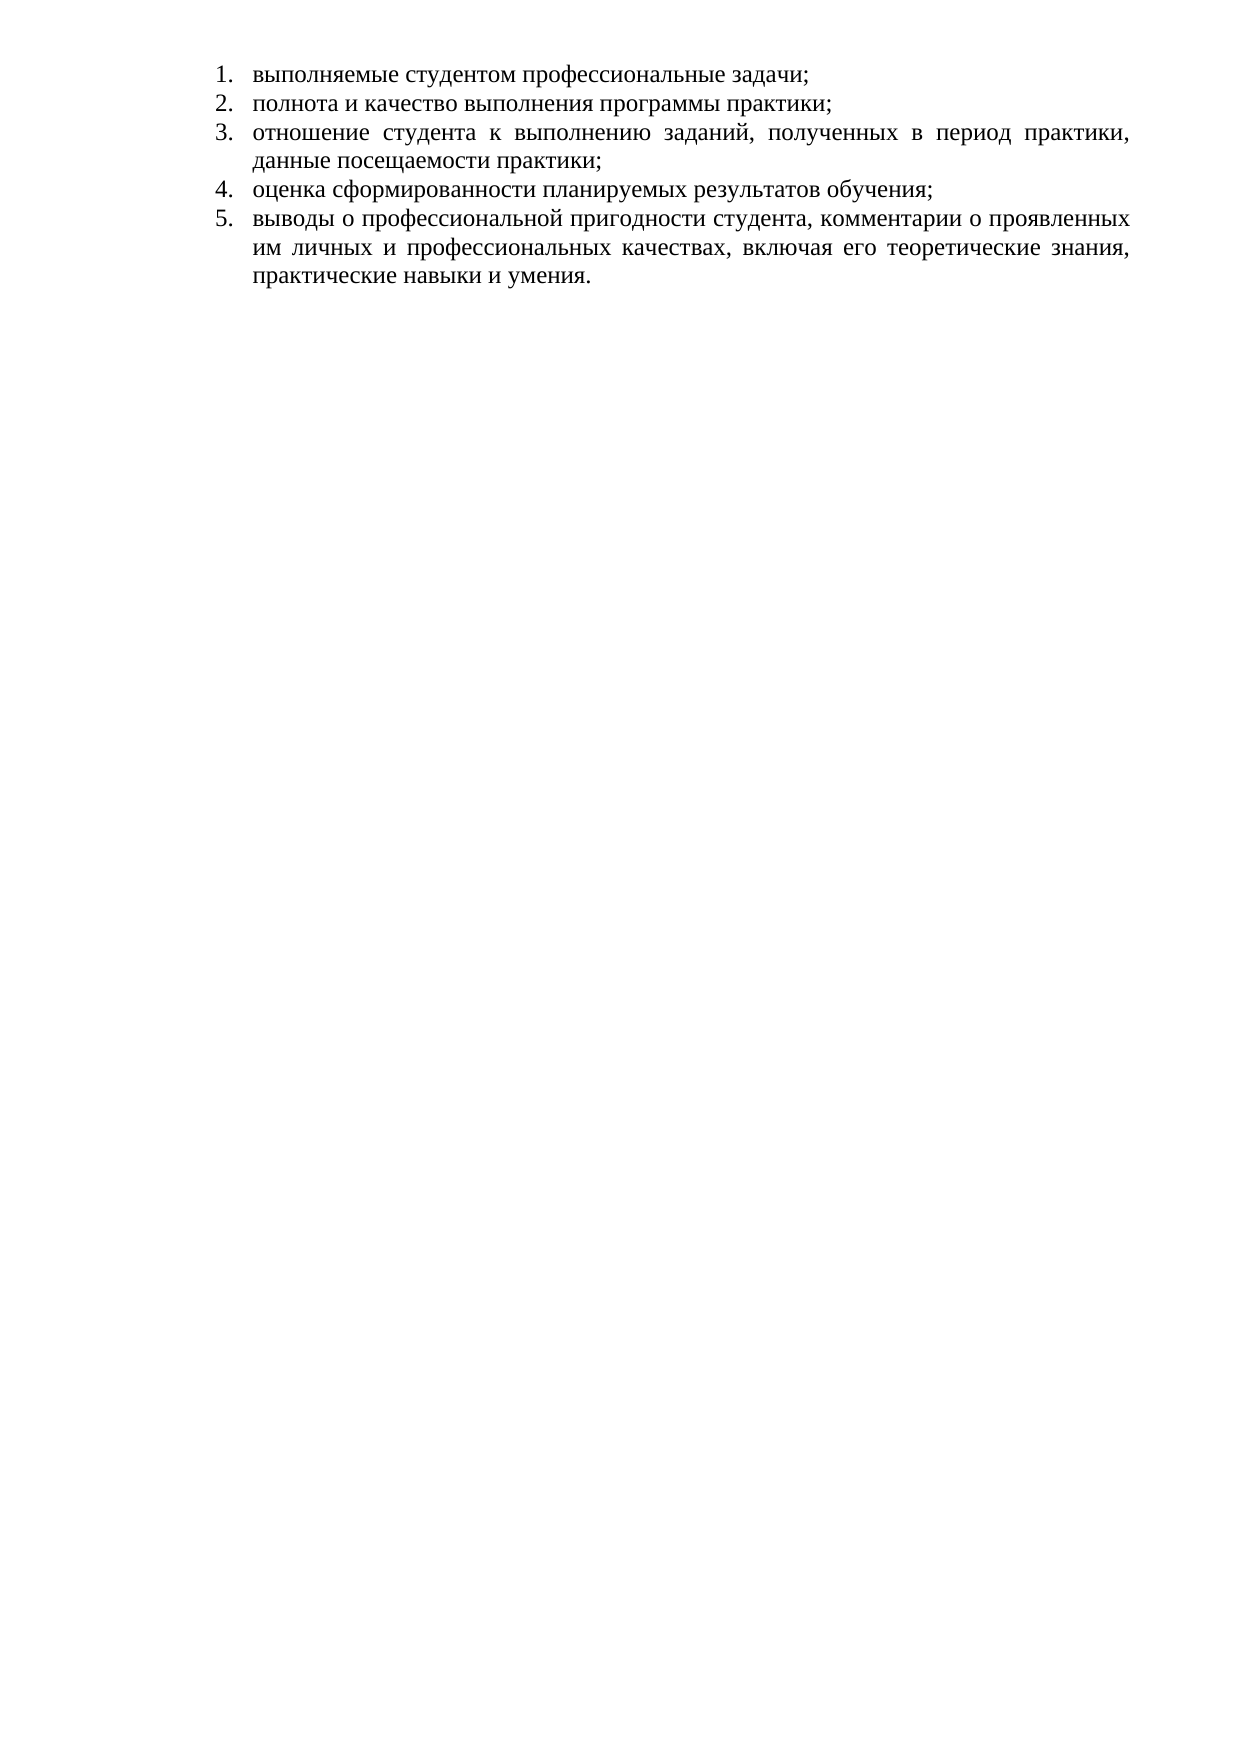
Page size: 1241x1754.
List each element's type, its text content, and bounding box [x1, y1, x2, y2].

list выполняемые студентом профессиональные задачи; [215, 59, 1131, 88]
list оценка сформированности планируемых результатов обучения; [215, 174, 1131, 203]
list выводы о профессиональной пригодности студента, комментарии о проявленных им личных и профессиональных качествах, включая его теоретические знания, практические навыки и умения. [215, 203, 1131, 289]
list отношение студента к выполнению заданий, полученных в период практики, данные посещаемости практики; [215, 117, 1131, 174]
list полнота и качество выполнения программы практики; [215, 88, 1131, 117]
